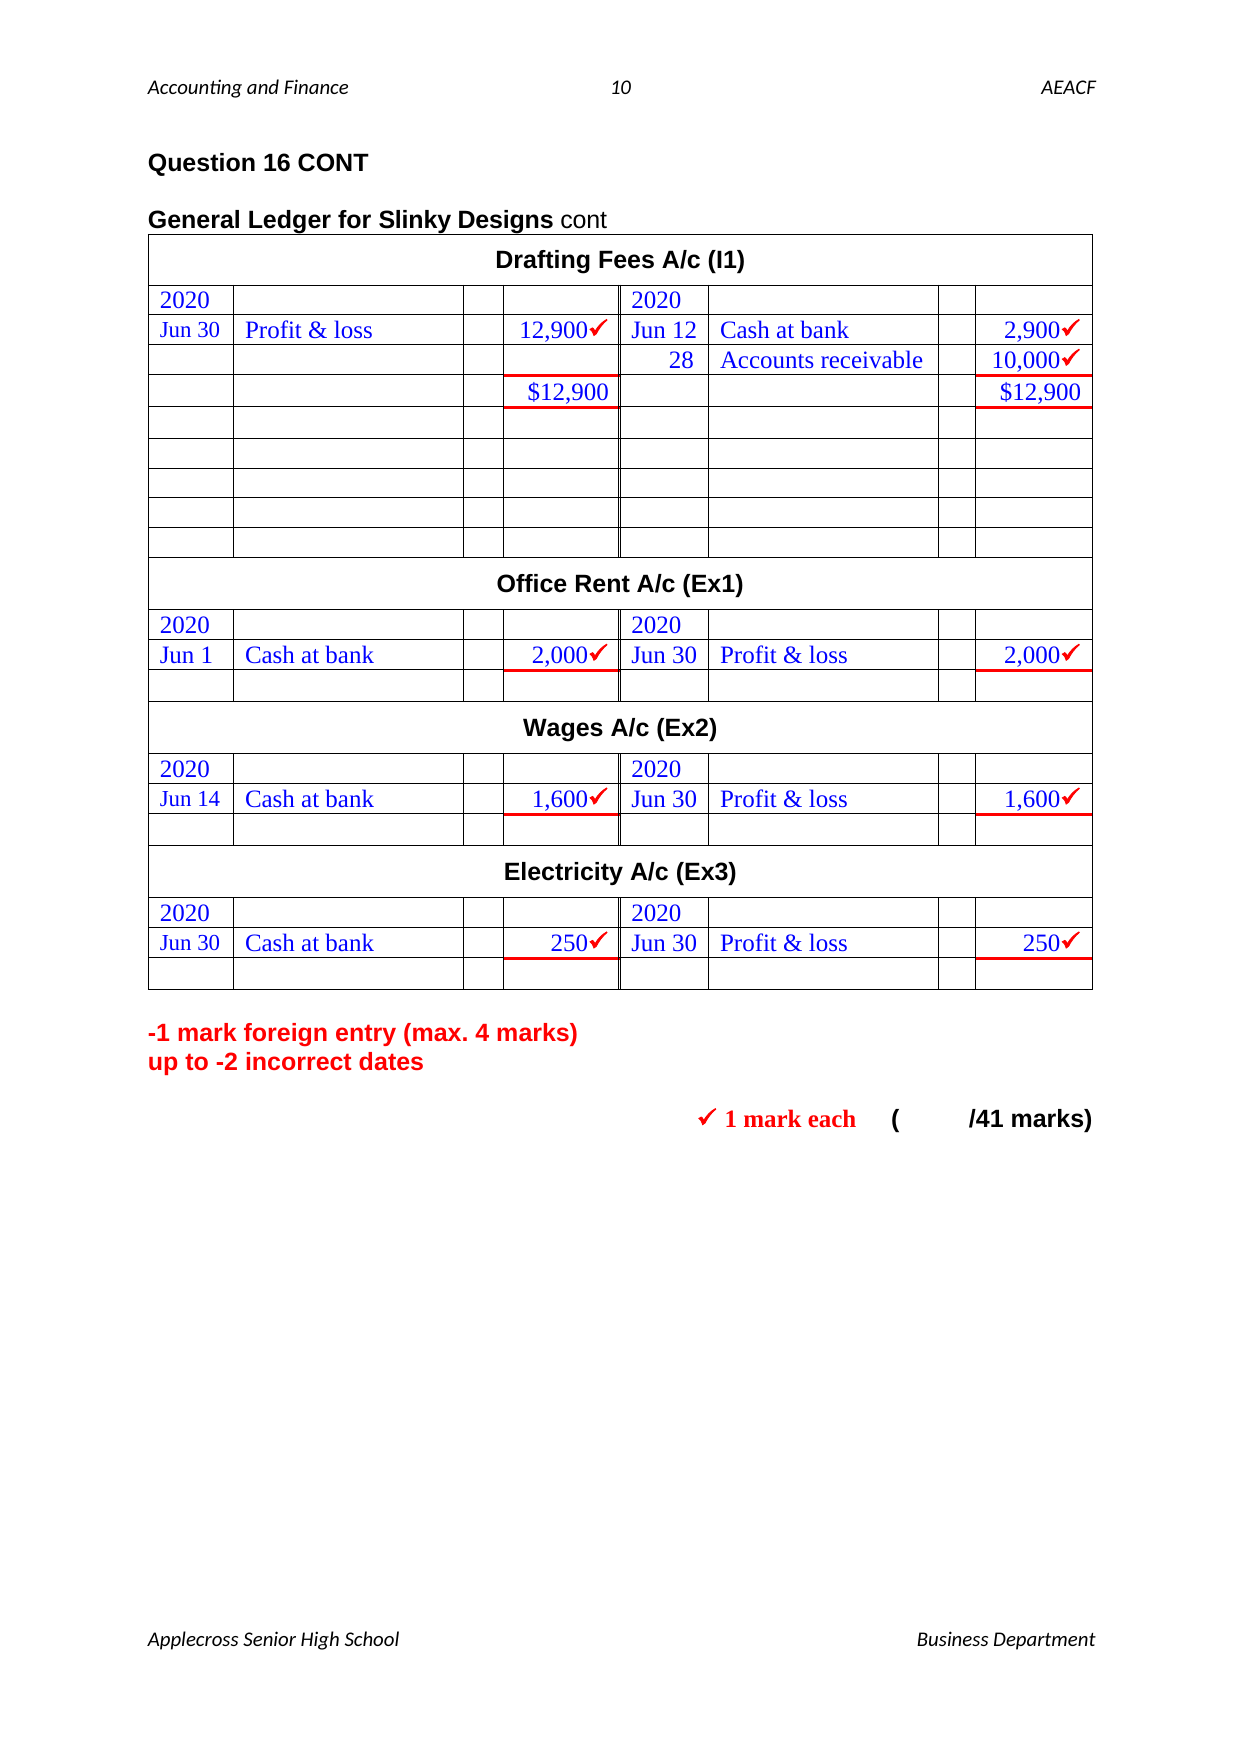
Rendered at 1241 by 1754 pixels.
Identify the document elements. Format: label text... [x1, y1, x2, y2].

table_cell [504, 498, 618, 527]
table_cell Cash at bank [234, 928, 463, 957]
table_cell Profit & loss [709, 784, 938, 813]
table_cell [976, 498, 1092, 527]
table_cell [464, 498, 503, 527]
table_cell [504, 898, 618, 927]
table_cell [464, 439, 503, 467]
table_cell [939, 469, 975, 497]
table_cell Jun 1 [149, 640, 233, 669]
table_cell [621, 814, 708, 844]
text -1 mark foreign entry (max. 4 marks) [148, 1018, 1092, 1047]
table_cell Profit & loss [709, 928, 938, 957]
table_cell [976, 754, 1092, 783]
table_cell 12,900 [504, 315, 618, 344]
table_cell [939, 610, 975, 639]
table_cell [939, 498, 975, 527]
table_cell Jun 30 [149, 315, 233, 344]
table_cell [709, 286, 938, 314]
table_cell [234, 754, 463, 783]
table_cell Wages A/c (Ex2) [149, 702, 1092, 753]
table_cell [621, 498, 708, 527]
table_header Drafting Fees A/c (I1) [149, 235, 1092, 284]
table_cell [621, 375, 708, 406]
table_cell [234, 898, 463, 927]
table_cell [464, 784, 503, 813]
table_cell Profit & loss [709, 640, 938, 669]
table_cell 1,600 [504, 784, 618, 813]
table_cell [709, 528, 938, 557]
table_cell [464, 407, 503, 438]
table_cell 2020 [149, 610, 233, 639]
table_cell [939, 407, 975, 438]
table_cell [464, 928, 503, 957]
table_cell 2020 [621, 610, 708, 639]
table_cell [234, 670, 463, 701]
table_cell Cash at bank [234, 640, 463, 669]
table_cell [709, 814, 938, 844]
table_cell [464, 898, 503, 927]
table_cell [464, 469, 503, 497]
table_cell [939, 640, 975, 669]
table_cell [464, 315, 503, 344]
table_cell 2020 [149, 754, 233, 783]
table_cell [976, 409, 1092, 438]
table_cell 250 [976, 928, 1092, 957]
table_cell [234, 407, 463, 438]
table_cell [976, 960, 1092, 988]
table_cell [464, 375, 503, 406]
table_cell [464, 528, 503, 557]
text Question 16 CONT [148, 148, 1092, 176]
table_cell Office Rent A/c (Ex1) [149, 558, 1092, 609]
table_cell [504, 439, 618, 467]
table_cell [709, 498, 938, 527]
table_cell [234, 610, 463, 639]
table_cell [621, 407, 708, 438]
table_cell [939, 375, 975, 406]
table_cell [709, 469, 938, 497]
table_cell [234, 375, 463, 406]
table_cell [149, 375, 233, 406]
table_cell [976, 816, 1092, 844]
table_cell [621, 469, 708, 497]
table_cell [234, 469, 463, 497]
table_cell [149, 407, 233, 438]
table_cell 250 [504, 928, 618, 957]
table_cell [149, 958, 233, 988]
table_cell Jun 30 [149, 928, 233, 957]
table_cell 2,000 [504, 640, 618, 669]
table_cell [234, 286, 463, 314]
text 1 mark each ( /41 marks) [148, 1104, 1092, 1133]
table_cell Profit & loss [234, 315, 463, 344]
table_cell $12,900 [504, 377, 618, 406]
table_cell 2,000 [976, 640, 1092, 669]
table_cell [976, 286, 1092, 314]
table_cell [504, 345, 618, 374]
table_cell [709, 439, 938, 467]
table_cell Cash at bank [709, 315, 938, 344]
table_cell [939, 315, 975, 344]
table_cell [504, 469, 618, 497]
table_cell [976, 610, 1092, 639]
table_cell Jun 30 [621, 784, 708, 813]
table_cell [939, 439, 975, 467]
table_cell [976, 898, 1092, 927]
table_cell Cash at bank [234, 784, 463, 813]
table_cell [504, 286, 618, 314]
table_cell [464, 286, 503, 314]
table_cell [976, 439, 1092, 467]
table_cell [939, 958, 975, 988]
table_cell [939, 528, 975, 557]
table_cell [464, 640, 503, 669]
table_cell [504, 816, 618, 844]
table_cell [504, 409, 618, 438]
table_cell [939, 898, 975, 927]
table_cell [621, 958, 708, 988]
table_cell [709, 610, 938, 639]
table_cell $12,900 [976, 377, 1092, 406]
table_cell 2020 [621, 754, 708, 783]
table_cell 2020 [149, 286, 233, 314]
table_cell Jun 30 [621, 640, 708, 669]
table_cell [939, 754, 975, 783]
table_cell [709, 670, 938, 701]
table_cell Jun 14 [149, 784, 233, 813]
table_cell [976, 672, 1092, 701]
table_cell Accounts receivable [709, 345, 938, 374]
table_cell [976, 469, 1092, 497]
table_cell [621, 670, 708, 701]
table_cell [149, 498, 233, 527]
table_cell [939, 286, 975, 314]
text up to -2 incorrect dates [148, 1047, 1092, 1076]
table_cell Jun 30 [621, 928, 708, 957]
table_cell [504, 960, 618, 988]
table_cell 2020 [149, 898, 233, 927]
text General Ledger for Slinky Designs cont [148, 205, 1092, 234]
table_cell [234, 958, 463, 988]
table_cell Electricity A/c (Ex3) [149, 846, 1092, 897]
table_cell [621, 528, 708, 557]
table_cell [464, 610, 503, 639]
table_cell [976, 528, 1092, 557]
table_cell 1,600 [976, 784, 1092, 813]
table_cell [504, 754, 618, 783]
table_cell [939, 928, 975, 957]
table_cell [464, 958, 503, 988]
table_cell [504, 672, 618, 701]
table_cell 10,000 [976, 345, 1092, 374]
table_cell [234, 439, 463, 467]
table_cell [149, 345, 233, 374]
table_cell [149, 528, 233, 557]
table_cell [939, 345, 975, 374]
table_cell [709, 375, 938, 406]
table_cell [464, 345, 503, 374]
table_cell [504, 610, 618, 639]
table_cell [464, 754, 503, 783]
table_cell [149, 469, 233, 497]
table_cell Jun 12 [621, 315, 708, 344]
table_cell [709, 754, 938, 783]
table_cell [504, 528, 618, 557]
table_cell [709, 407, 938, 438]
table_cell [149, 814, 233, 844]
table_cell [939, 814, 975, 844]
table_cell [464, 814, 503, 844]
table_cell [234, 345, 463, 374]
table_cell 2020 [621, 898, 708, 927]
table_cell [709, 958, 938, 988]
table_cell [149, 439, 233, 467]
table_cell [709, 898, 938, 927]
table_cell [234, 814, 463, 844]
table_cell [621, 439, 708, 467]
table_cell [149, 670, 233, 701]
table_cell [234, 528, 463, 557]
table_cell 2020 [621, 286, 708, 314]
table_cell [464, 670, 503, 701]
table_cell 2,900 [976, 315, 1092, 344]
table_cell [939, 784, 975, 813]
table_cell [939, 670, 975, 701]
table_cell 28 [621, 345, 708, 374]
table_cell [234, 498, 463, 527]
